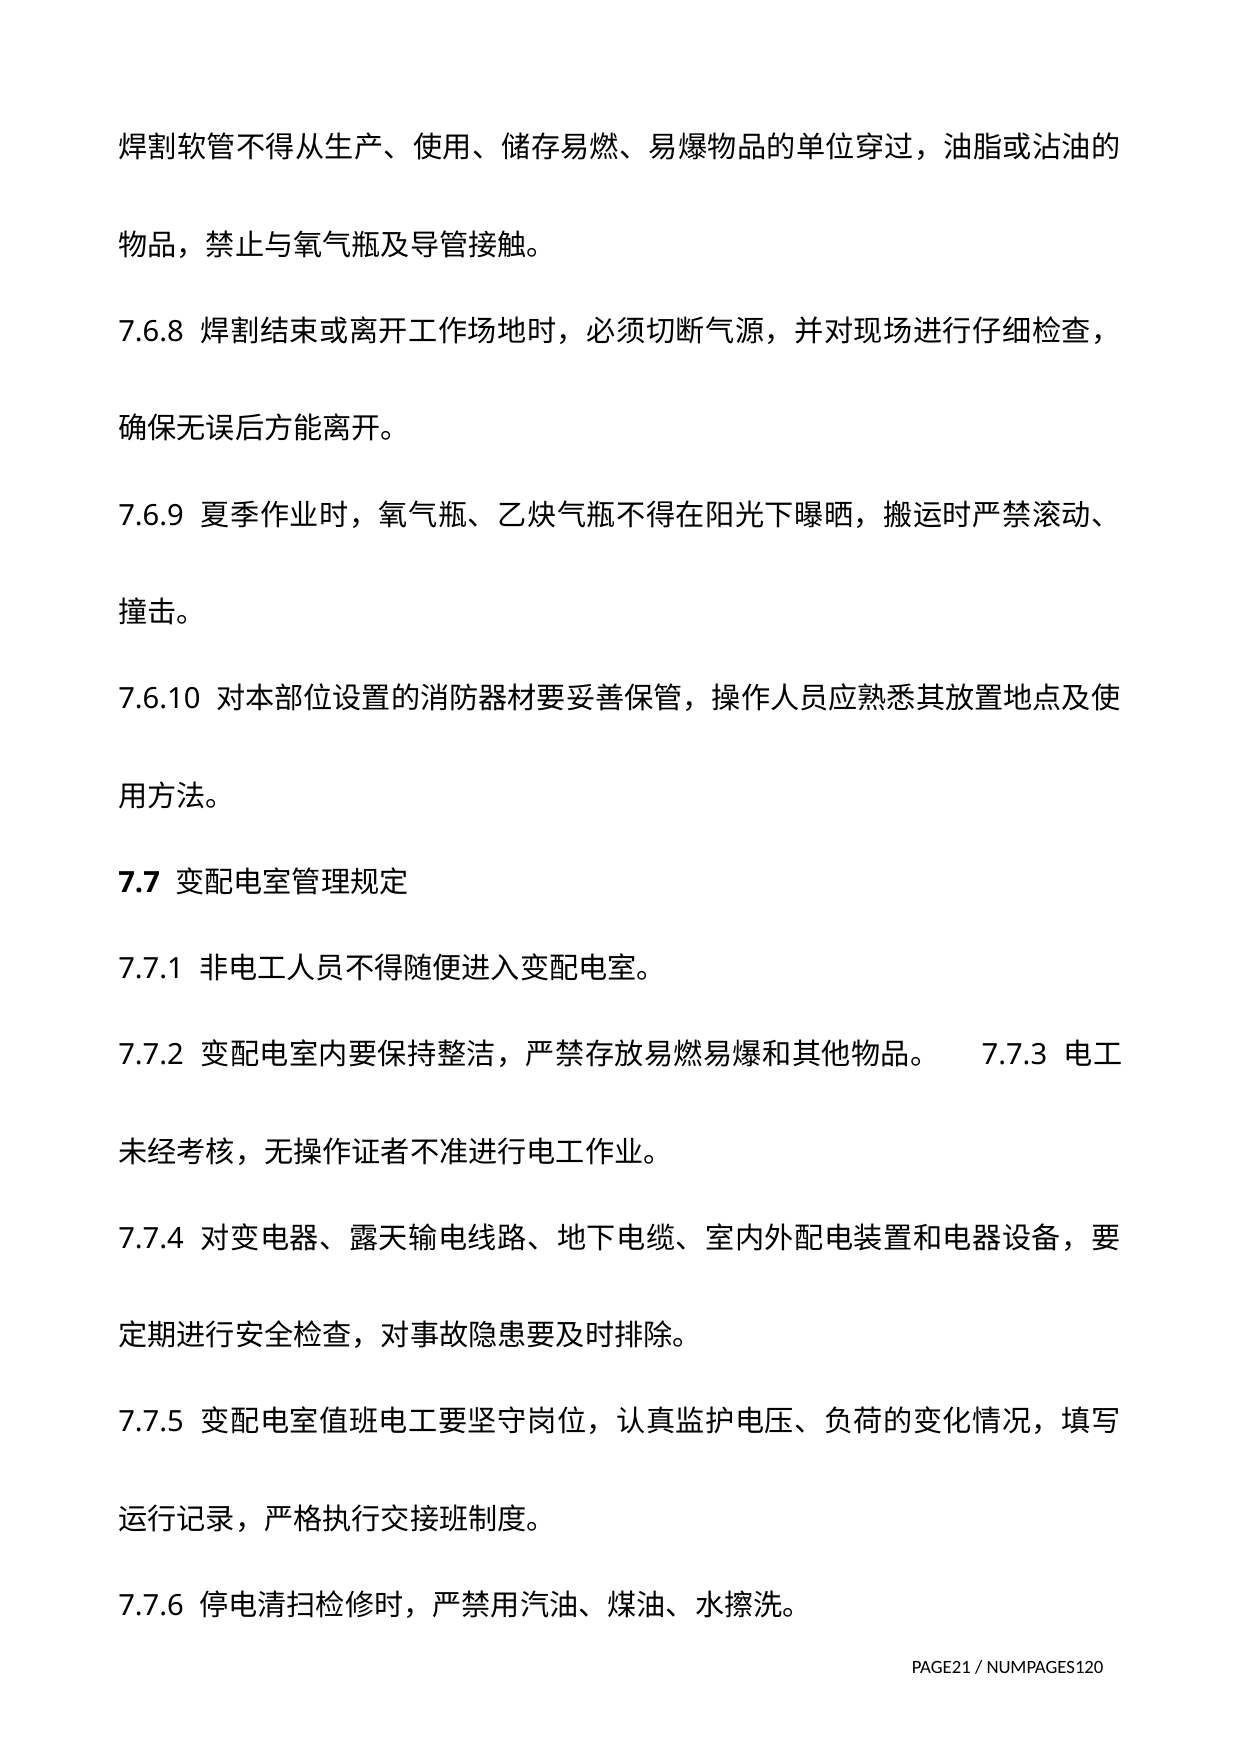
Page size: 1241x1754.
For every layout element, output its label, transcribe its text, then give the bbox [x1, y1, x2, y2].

text 7.7.6 停电清扫检修时，严禁用汽油、煤油、水擦洗。 [118, 1570, 1122, 1635]
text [118, 112, 1122, 275]
text 7.6.10 对本部位设置的消防器材要妥善保管，操作人员应熟悉其放置地点及使用方法。 [118, 663, 1122, 826]
text 7.7 变配电室管理规定 [118, 847, 1122, 912]
text 7.6.9 夏季作业时，氧气瓶、乙炔气瓶不得在阳光下曝晒，搬运时严禁滚动、撞击。 [118, 480, 1122, 642]
text 7.7.2 变配电室内要保持整洁，严禁存放易燃易爆和其他物品。 7.7.3 电工未经考核，无操作证者不准进行电工作业。 [118, 1019, 1122, 1182]
text 7.7.5 变配电室值班电工要坚守岗位，认真监护电压、负荷的变化情况，填写运行记录，严格执行交接班制度。 [118, 1387, 1122, 1549]
text 7.7.4 对变电器、露天输电线路、地下电缆、室内外配电装置和电器设备，要定期进行安全检查，对事故隐患要及时排除。 [118, 1203, 1122, 1366]
text 7.6.8 焊割结束或离开工作场地时，必须切断气源，并对现场进行仔细检查，确保无误后方能离开。 [118, 296, 1122, 459]
text 7.7.1 非电工人员不得随便进入变配电室。 [118, 933, 1122, 998]
